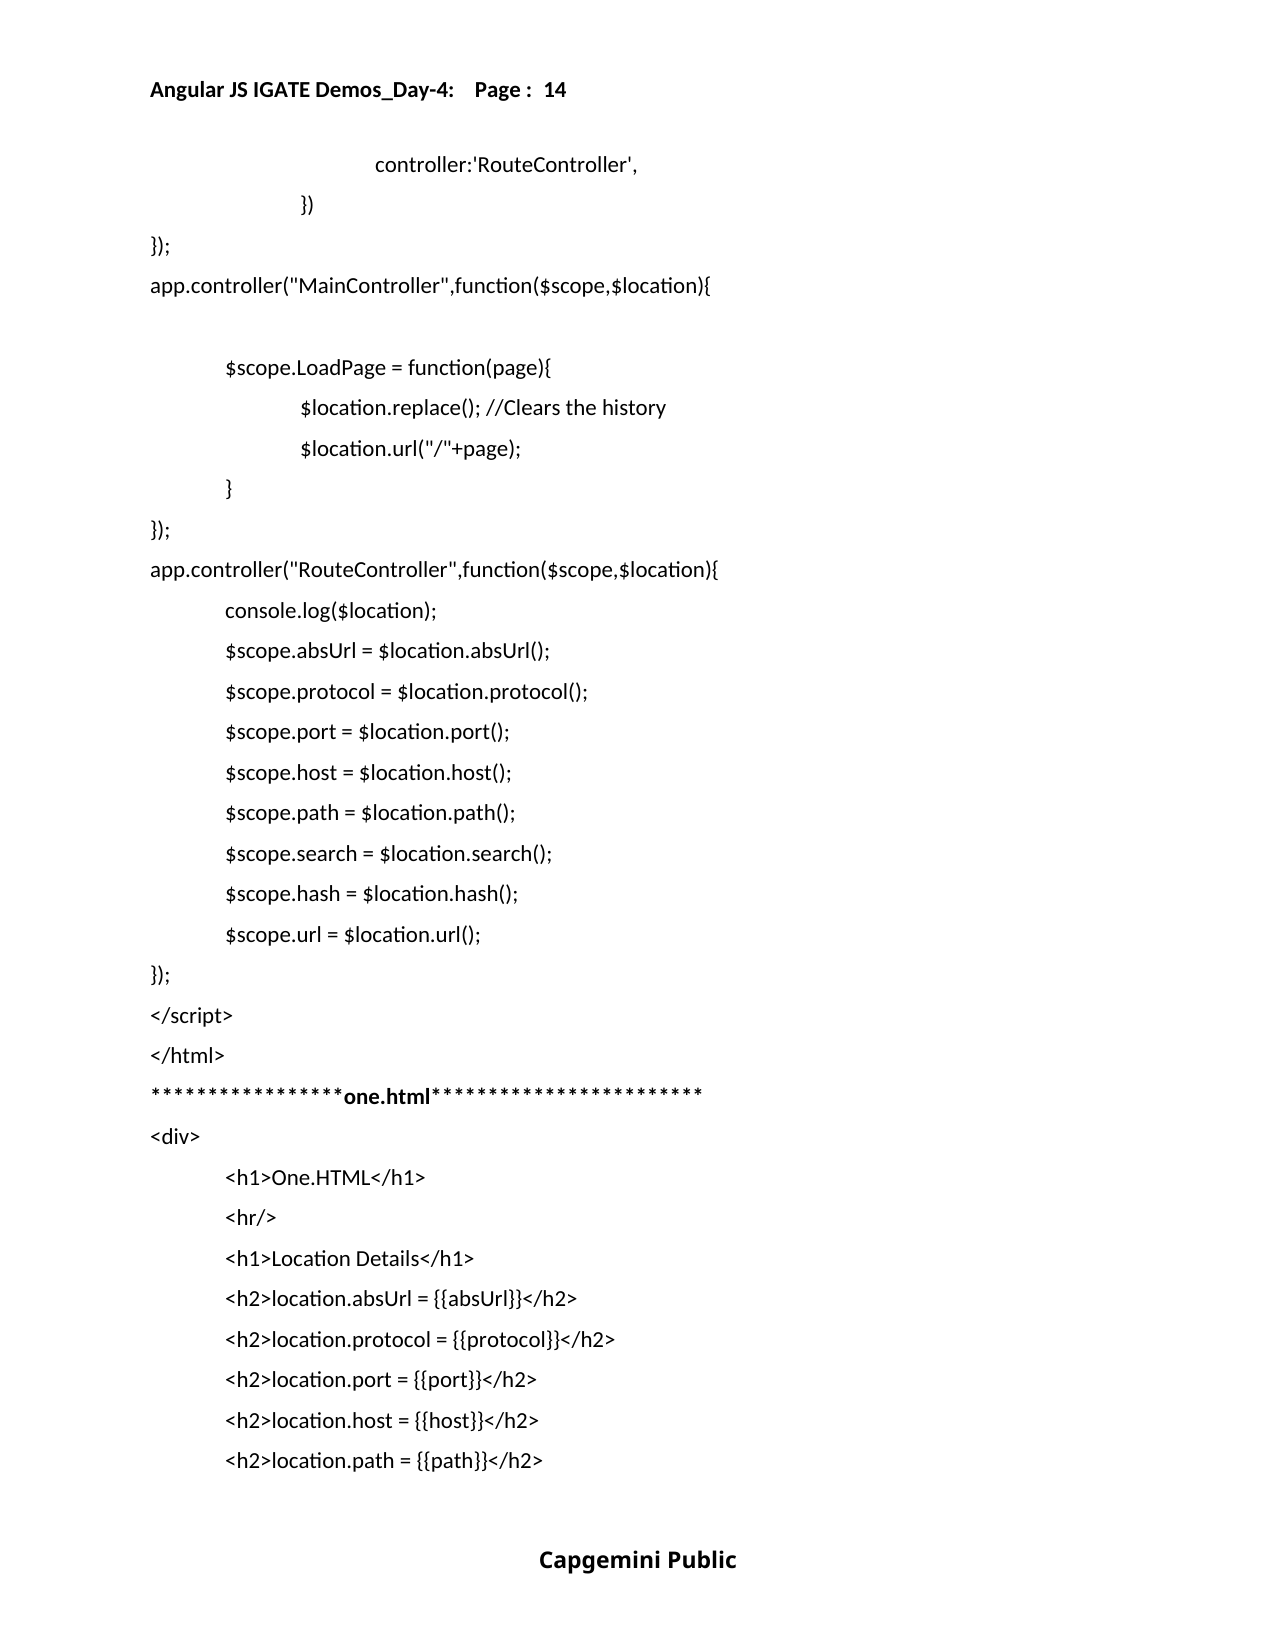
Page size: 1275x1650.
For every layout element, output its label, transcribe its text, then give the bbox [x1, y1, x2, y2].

text $scope.search = $location.search(); [150, 839, 1125, 867]
text $scope.path = $location.path(); [150, 798, 1125, 826]
text <h1>Location Details</h1> [150, 1244, 1125, 1272]
text } [150, 474, 1125, 502]
text $scope.host = $location.host(); [150, 758, 1125, 786]
text <h2>location.port = {{port}}</h2> [150, 1366, 1125, 1394]
text app.controller("MainController",function($scope,$location){ [150, 272, 1125, 299]
text <h2>location.protocol = {{protocol}}</h2> [150, 1325, 1125, 1353]
text <h2>location.host = {{host}}</h2> [150, 1406, 1125, 1434]
text </html> [150, 1041, 1125, 1069]
text $scope.url = $location.url(); [150, 920, 1125, 948]
text $location.replace(); //Clears the history [150, 393, 1125, 421]
text <h1>One.HTML</h1> [150, 1163, 1125, 1191]
text $scope.protocol = $location.protocol(); [150, 677, 1125, 705]
text $scope.LoadPage = function(page){ [150, 353, 1125, 381]
text }); [150, 231, 1125, 259]
text <hr/> [150, 1203, 1125, 1232]
text $scope.hash = $location.hash(); [150, 879, 1125, 907]
text }); [150, 960, 1125, 988]
text $scope.absUrl = $location.absUrl(); [150, 636, 1125, 664]
text $location.url("/"+page); [150, 434, 1125, 462]
text console.log($location); [150, 596, 1125, 624]
text <h2>location.absUrl = {{absUrl}}</h2> [150, 1284, 1125, 1313]
text *****************one.html************************ [150, 1082, 1125, 1110]
text <div> [150, 1122, 1125, 1151]
text }) [150, 191, 1125, 218]
text $scope.port = $location.port(); [150, 717, 1125, 745]
text <h2>location.path = {{path}}</h2> [150, 1447, 1125, 1475]
text app.controller("RouteController",function($scope,$location){ [150, 555, 1125, 583]
text controller:'RouteController', [150, 150, 1125, 178]
text }); [150, 515, 1125, 543]
text </script> [150, 1001, 1125, 1029]
